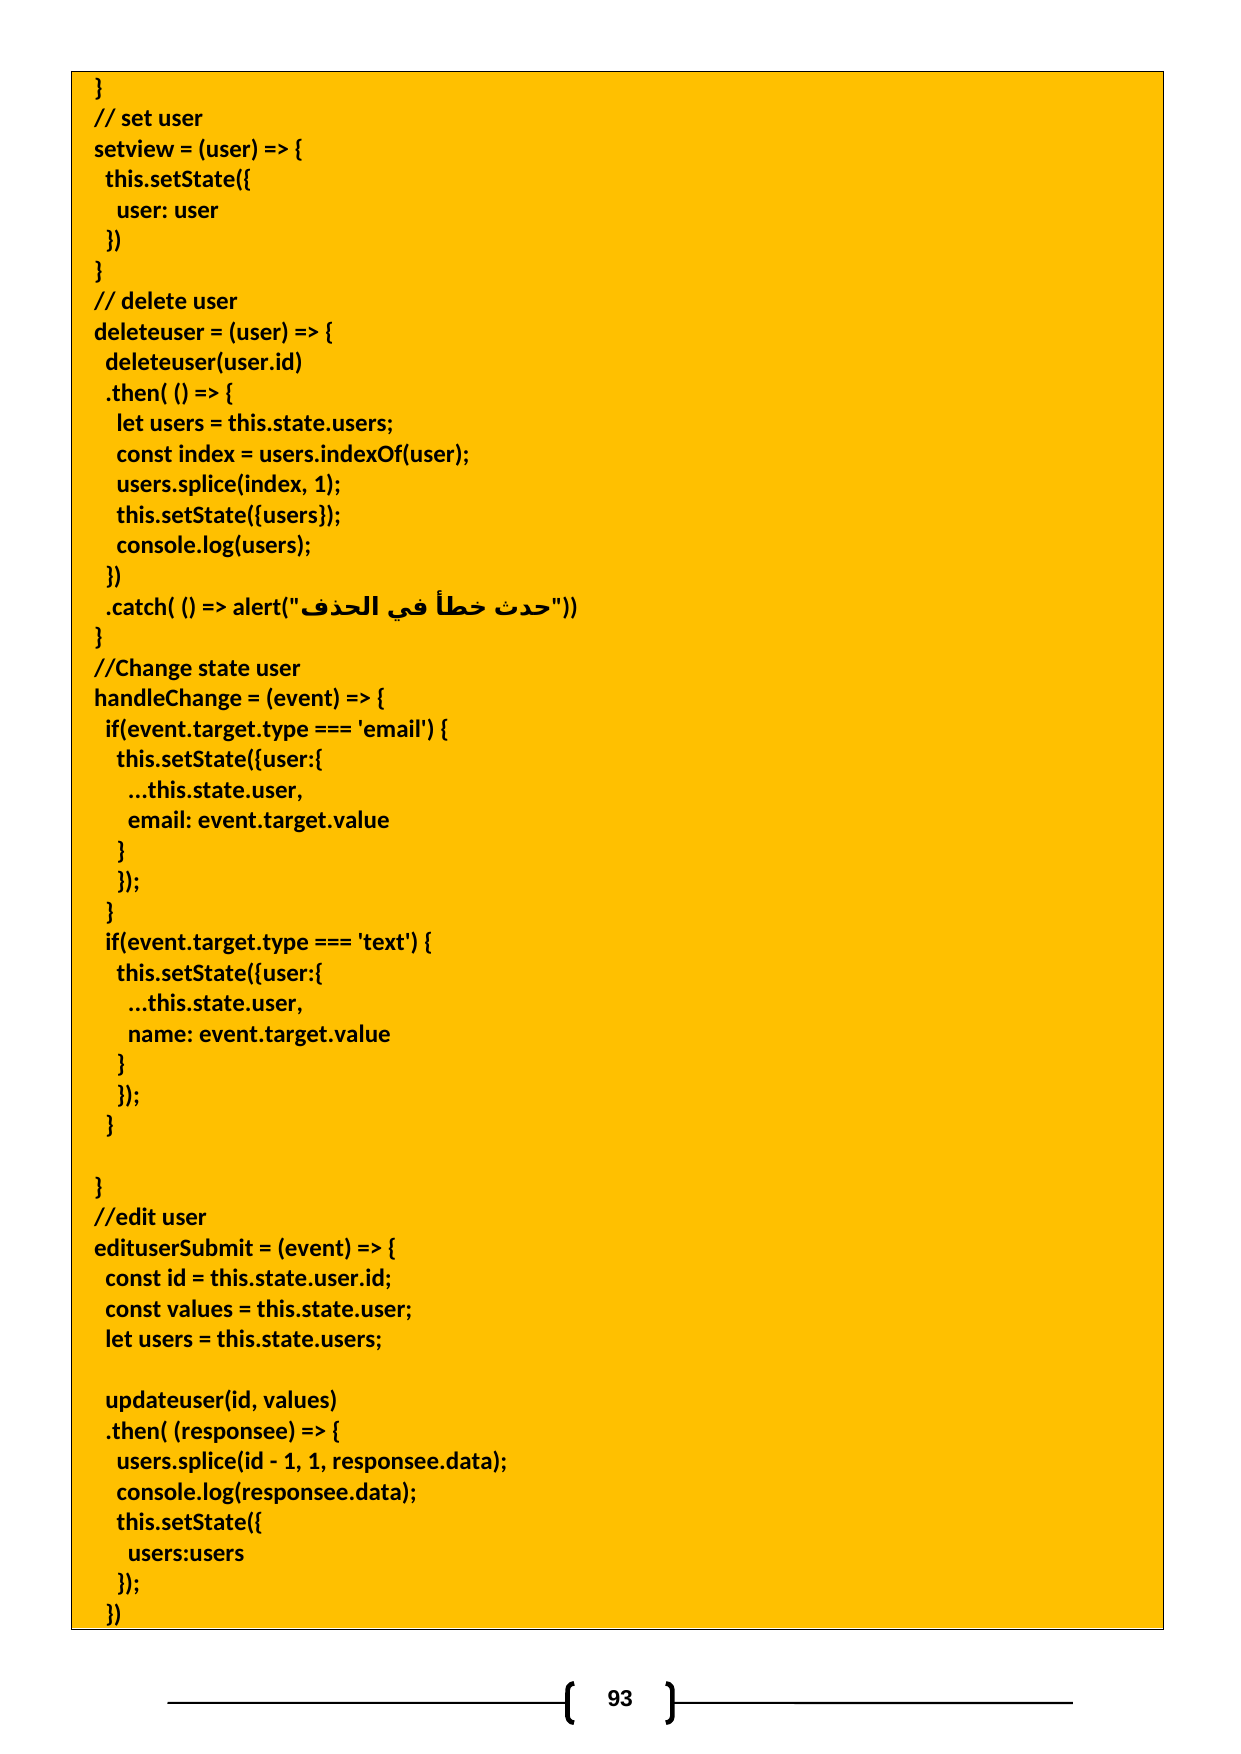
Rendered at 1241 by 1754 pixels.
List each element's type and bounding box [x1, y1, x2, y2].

table_header [72, 72, 1163, 1628]
